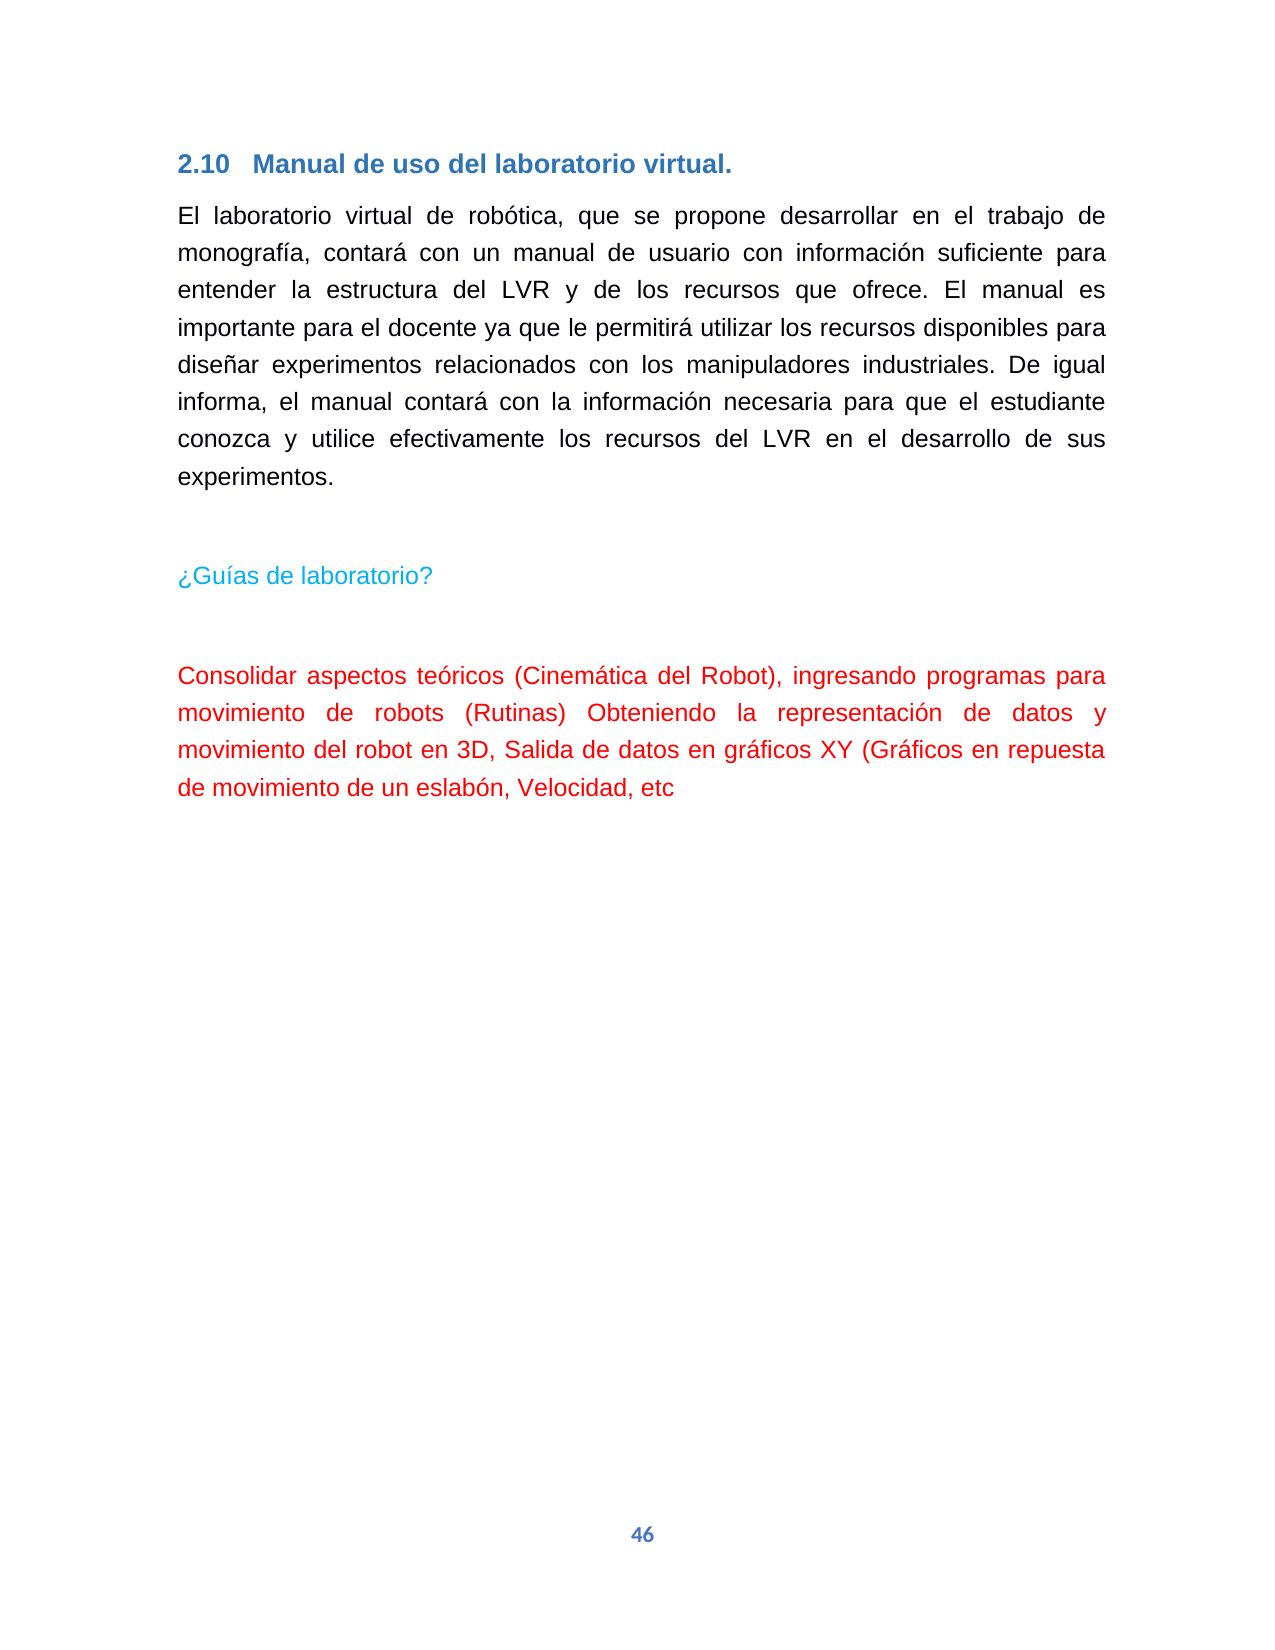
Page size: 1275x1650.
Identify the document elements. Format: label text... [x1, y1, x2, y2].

text El laboratorio virtual de robótica, que se propone desarrollar en el trabajo de monografía, contará con un manual de usuario con información suficiente para entender la estructura del LVR y de los recursos que ofrece. El manual es importante para el docente ya que le permitirá utilizar los recursos disponibles para diseñar experimentos relacionados con los manipuladores industriales. De igual informa, el manual contará con la información necesaria para que el estudiante conozca y utilice efectivamente los recursos del LVR en el desarrollo de sus experimentos. [177, 201, 1107, 491]
text ¿Guías de laboratorio? [177, 561, 1107, 590]
list Manual de uso del laboratorio virtual. [177, 148, 1107, 179]
text Consolidar aspectos teóricos (Cinemática del Robot), ingresando programas para movimiento de robots (Rutinas) Obteniendo la representación de datos y movimiento del robot en 3D, Salida de datos en gráficos XY (Gráficos en repuesta de movimiento de un eslabón, Velocidad, etc [177, 661, 1107, 802]
